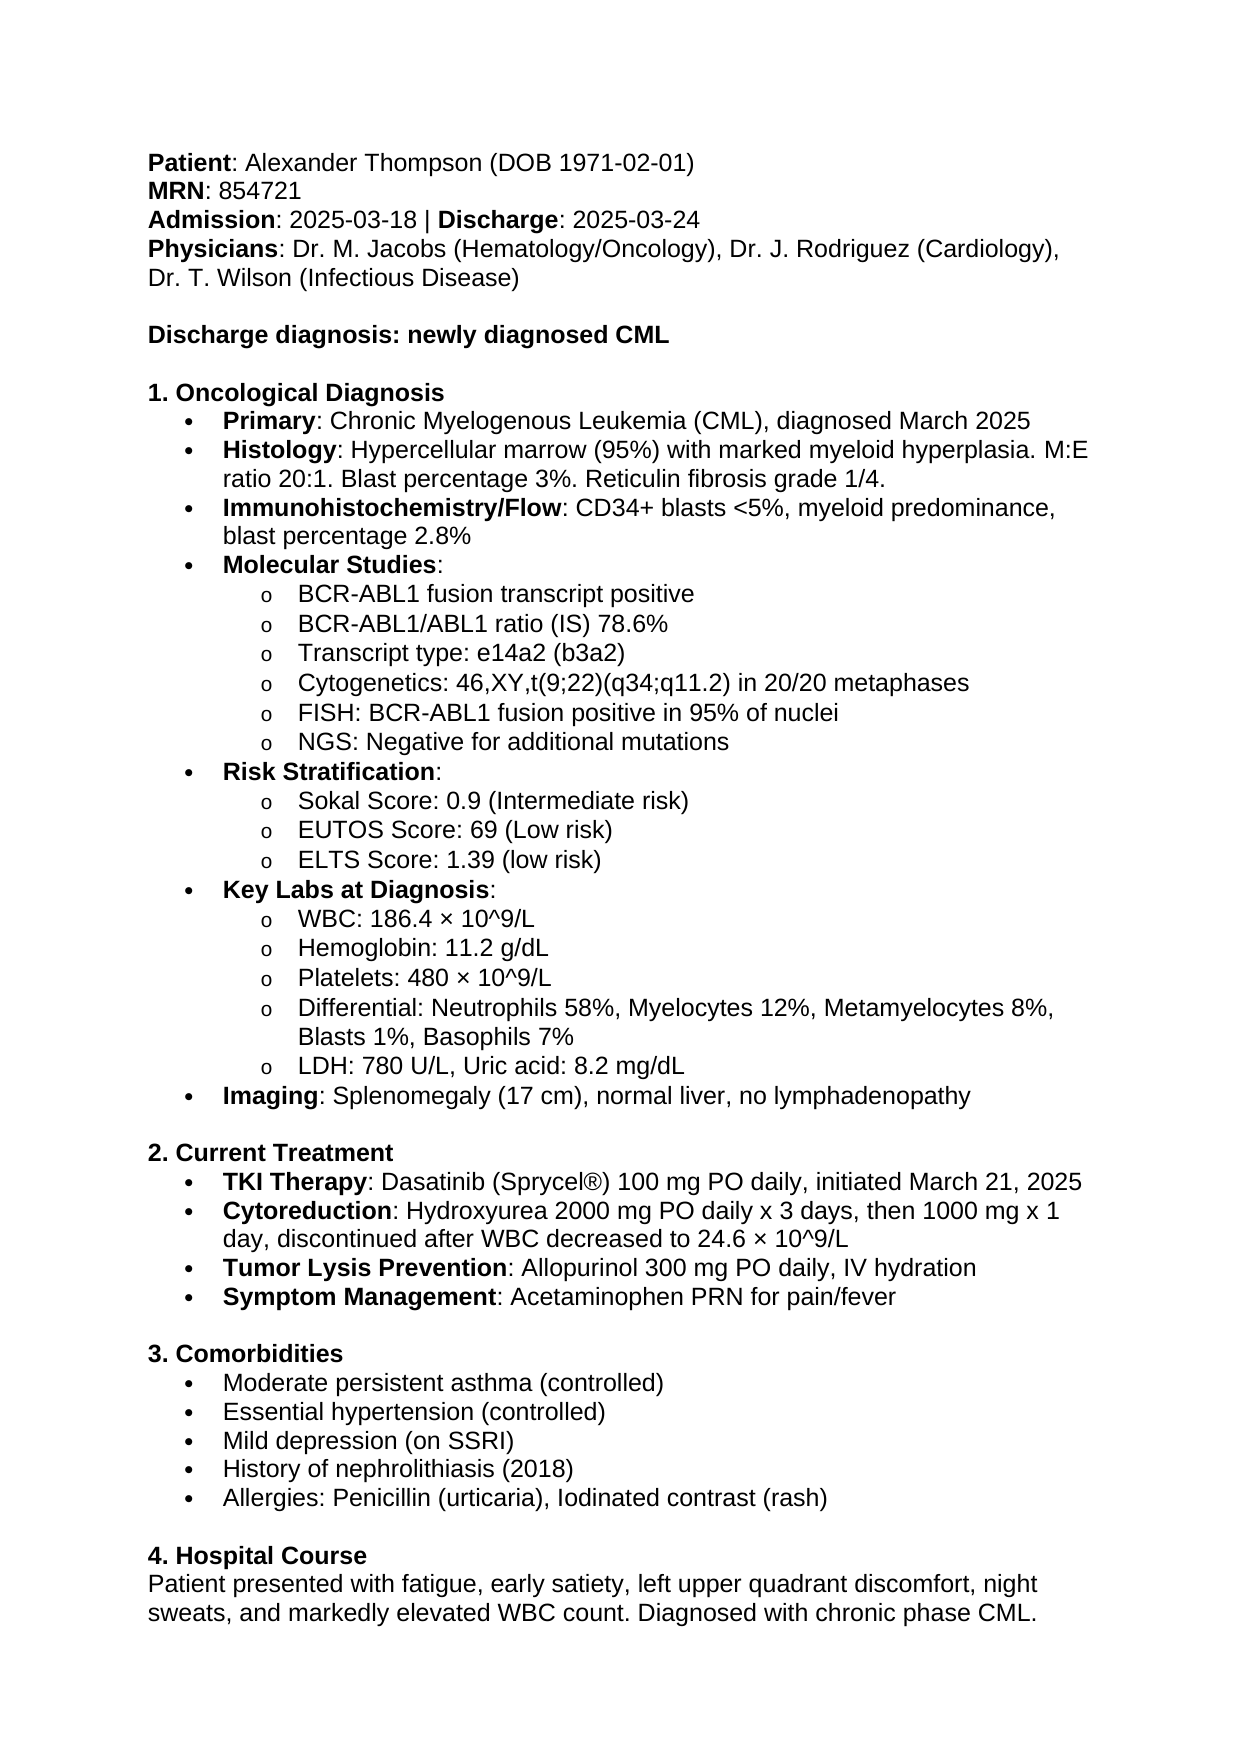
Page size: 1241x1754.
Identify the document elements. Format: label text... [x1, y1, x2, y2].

list Cytogenetics: 46,XY,t(9;22)(q34;q11.2) in 20/20 metaphases [260, 668, 1093, 698]
text 1. Oncological Diagnosis [148, 378, 1093, 406]
list FISH: BCR-ABL1 fusion positive in 95% of nuclei [260, 698, 1093, 727]
list Primary: Chronic Myelogenous Leukemia (CML), diagnosed March 2025 [185, 406, 1093, 435]
list LDH: 780 U/L, Uric acid: 8.2 mg/dL [260, 1051, 1093, 1081]
text 4. Hospital Course [148, 1541, 1093, 1569]
text Patient: Alexander Thompson (DOB 1971-02-01) MRN: 854721 Admission: 2025-03-18 | Discharge: 2025-03-24 Physicians: Dr. M. Jacobs (Hematology/Oncology), Dr. J. Rodriguez (Cardiology), Dr. T. Wilson (Infectious Disease) [148, 148, 1093, 291]
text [148, 1569, 1093, 1627]
list Transcript type: e14a2 (b3a2) [260, 638, 1093, 668]
list Risk Stratification: [185, 757, 1093, 786]
list Histology: Hypercellular marrow (95%) with marked myeloid hyperplasia. M:E ratio 20:1. Blast percentage 3%. Reticulin fibrosis grade 1/4. [185, 435, 1093, 493]
list Sokal Score: 0.9 (Intermediate risk) [260, 786, 1093, 815]
list BCR-ABL1 fusion transcript positive [260, 579, 1093, 608]
list Allergies: Penicillin (urticaria), Iodinated contrast (rash) [185, 1483, 1093, 1512]
list History of nephrolithiasis (2018) [185, 1454, 1093, 1483]
list Platelets: 480 × 10^9/L [260, 963, 1093, 993]
list Cytoreduction: Hydroxyurea 2000 mg PO daily x 3 days, then 1000 mg x 1 day, discontinued after WBC decreased to 24.6 × 10^9/L [185, 1196, 1093, 1253]
text Discharge diagnosis: newly diagnosed CML [148, 320, 1093, 349]
list WBC: 186.4 × 10^9/L [260, 903, 1093, 933]
list Tumor Lysis Prevention: Allopurinol 300 mg PO daily, IV hydration [185, 1253, 1093, 1282]
list EUTOS Score: 69 (Low risk) [260, 815, 1093, 845]
list Hemoglobin: 11.2 g/dL [260, 933, 1093, 963]
list NGS: Negative for additional mutations [260, 727, 1093, 757]
list Immunohistochemistry/Flow: CD34+ blasts <5%, myeloid predominance, blast percentage 2.8% [185, 493, 1093, 550]
list BCR-ABL1/ABL1 ratio (IS) 78.6% [260, 608, 1093, 638]
list Key Labs at Diagnosis: [185, 875, 1093, 903]
list Symptom Management: Acetaminophen PRN for pain/fever [185, 1282, 1093, 1311]
list Essential hypertension (controlled) [185, 1397, 1093, 1426]
text 2. Current Treatment [148, 1138, 1093, 1167]
list Molecular Studies: [185, 550, 1093, 579]
text 3. Comorbidities [148, 1339, 1093, 1368]
list Differential: Neutrophils 58%, Myelocytes 12%, Metamyelocytes 8%, Blasts 1%, Basophils 7% [260, 993, 1093, 1051]
list ELTS Score: 1.39 (low risk) [260, 845, 1093, 875]
list Moderate persistent asthma (controlled) [185, 1368, 1093, 1397]
list Imaging: Splenomegaly (17 cm), normal liver, no lymphadenopathy [185, 1081, 1093, 1109]
list Mild depression (on SSRI) [185, 1426, 1093, 1454]
list TKI Therapy: Dasatinib (Sprycel®) 100 mg PO daily, initiated March 21, 2025 [185, 1167, 1093, 1196]
